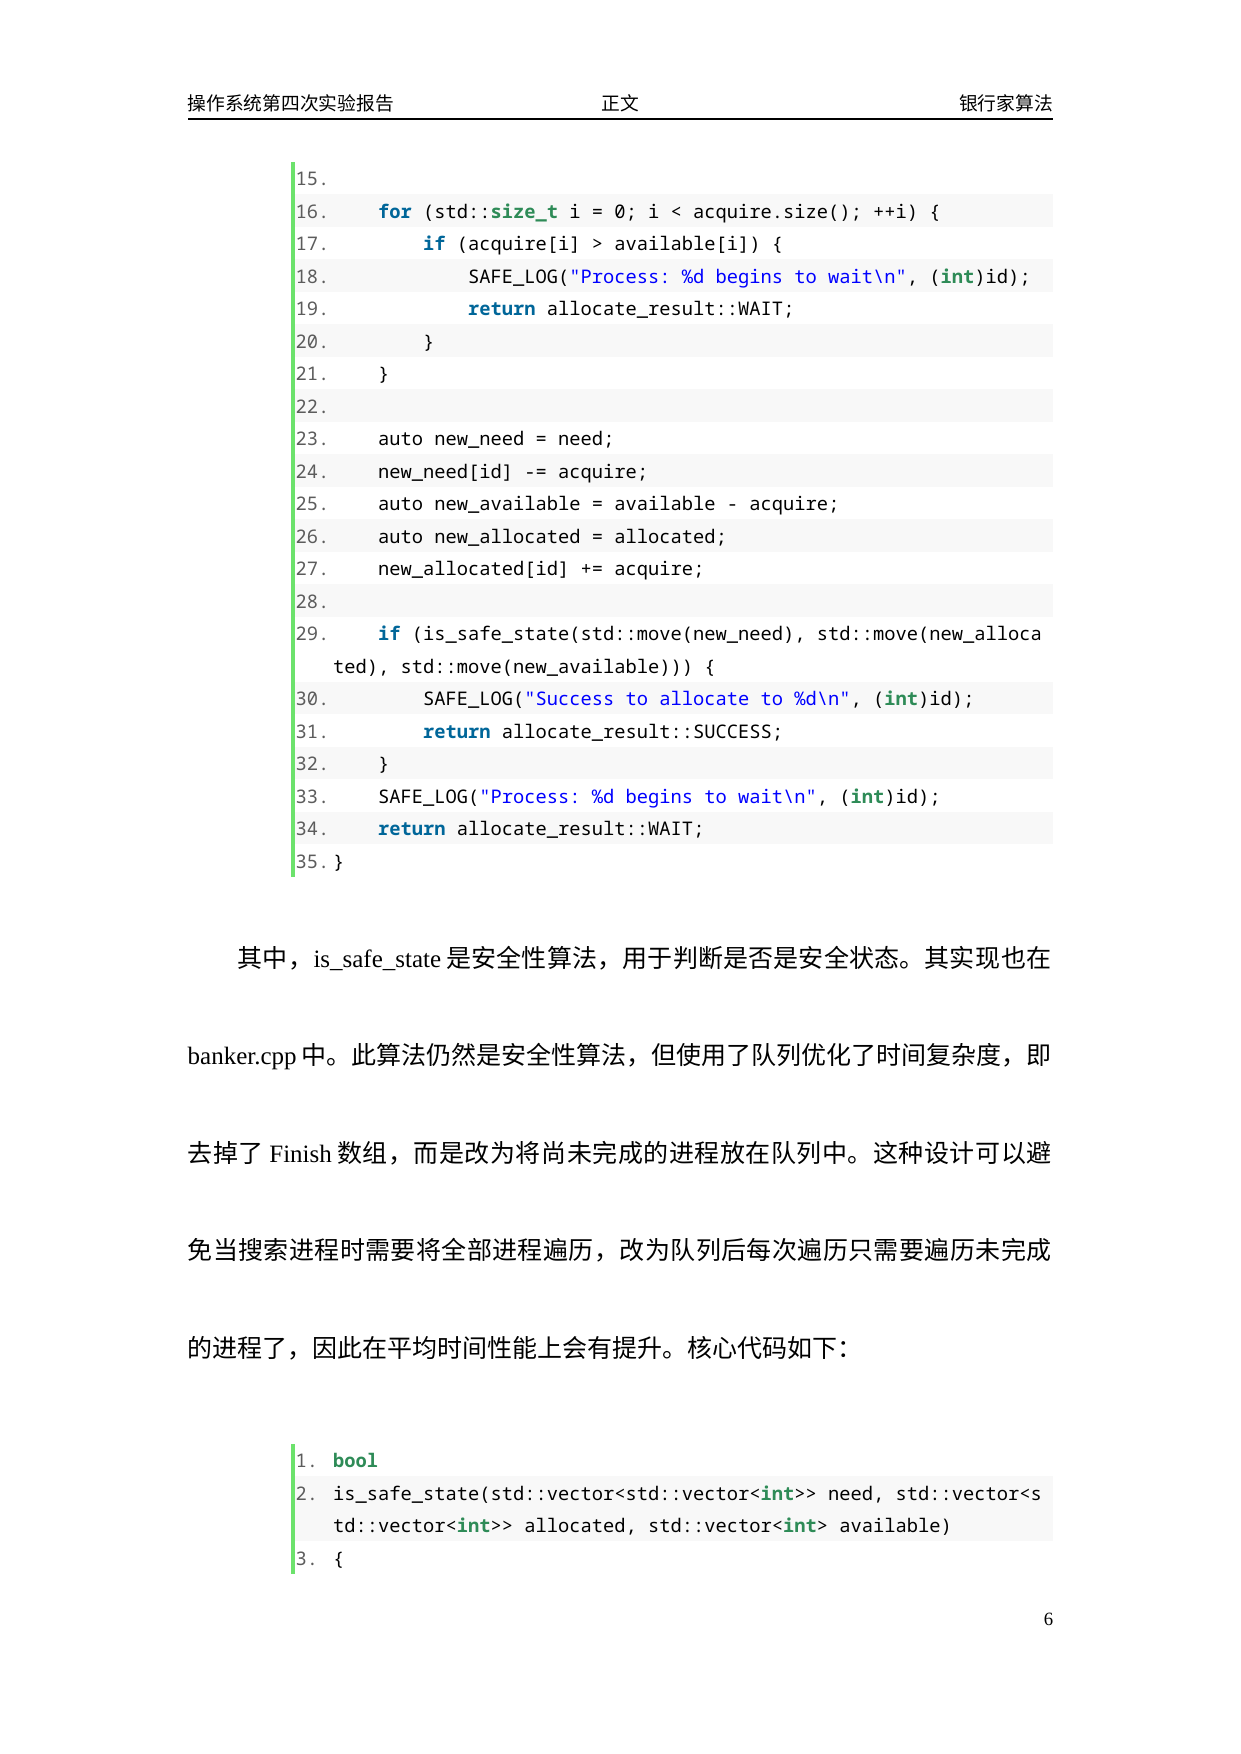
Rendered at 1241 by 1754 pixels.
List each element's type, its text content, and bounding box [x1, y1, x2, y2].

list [295, 194, 1053, 227]
list SAFE_LOG("Process: %d begins to wait\n", (int)id); [295, 779, 1053, 812]
list return allocate_result::SUCCESS; [295, 714, 1053, 747]
list return allocate_result::WAIT; [295, 292, 1053, 324]
list auto new_allocated = allocated; [295, 519, 1053, 552]
list } [295, 357, 1053, 389]
list new_allocated[id] += acquire; [295, 552, 1053, 584]
list return allocate_result::WAIT; [295, 812, 1053, 844]
list } [295, 747, 1053, 779]
list SAFE_LOG("Process: %d begins to wait\n", (int)id); [295, 259, 1053, 292]
list { [295, 1541, 1053, 1574]
list if (is_safe_state(std::move(new_need), std::move(new_allocated), std::move(new_available))) { [295, 617, 1053, 682]
list new_need[id] -= acquire; [295, 454, 1053, 487]
list SAFE_LOG("Success to allocate to %d\n", (int)id); [295, 682, 1053, 714]
text 其中，is_safe_state是安全性算法，用于判断是否是安全状态。其实现也在banker.cpp中。此算法仍然是安全性算法，但使用了队列优化了时间复杂度，即去掉了Finish数组，而是改为将尚未完成的进程放在队列中。这种设计可以避免当搜索进程时需要将全部进程遍历，改为队列后每次遍历只需要遍历未完成的进程了，因此在平均时间性能上会有提升。核心代码如下： [187, 924, 1053, 1379]
list } [295, 324, 1053, 357]
list bool [295, 1444, 1053, 1476]
list auto new_need = need; [295, 422, 1053, 454]
list is_safe_state(std::vector<std::vector<int>> need, std::vector<std::vector<int>> allocated, std::vector<int> available) [295, 1476, 1053, 1541]
list auto new_available = available - acquire; [295, 487, 1053, 519]
list } [295, 844, 1053, 877]
list if (acquire[i] > available[i]) { [295, 227, 1053, 259]
